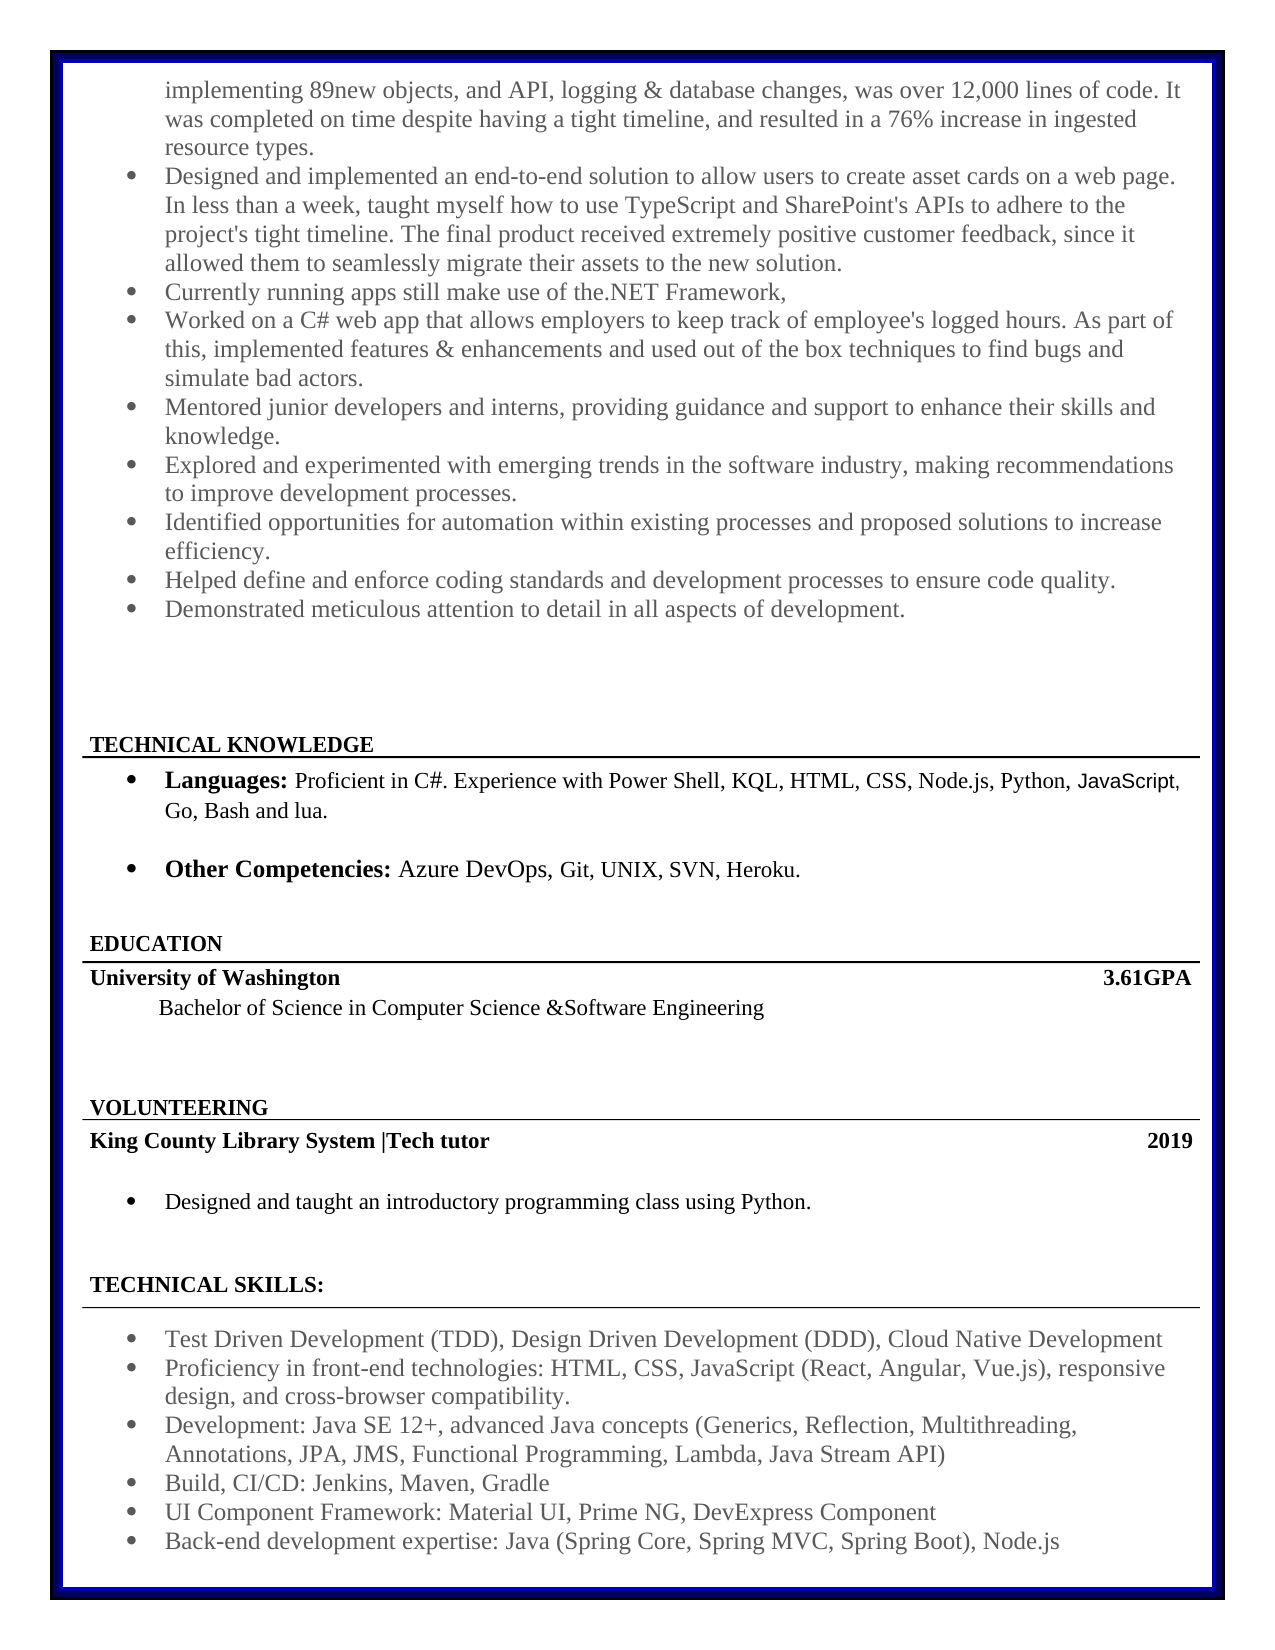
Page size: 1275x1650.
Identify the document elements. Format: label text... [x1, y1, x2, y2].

text King County Library System |Tech tutor 2019 [89, 1127, 1200, 1154]
list Demonstrated meticulous attention to detail in all aspects of development. [127, 594, 1182, 623]
list Other Competencies: Azure DevOps, Git, UNIX, SVN, Heroku. [127, 854, 1200, 883]
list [127, 75, 1183, 161]
text University of Washington 3.61GPA [89, 963, 1200, 990]
list Designed and taught an introductory programming class using Python. [127, 1188, 1200, 1214]
list Explored and experimented with emerging trends in the software industry, making recommendations to improve development processes. [127, 450, 1182, 507]
text EDUCATION [89, 930, 1200, 956]
list Helped define and enforce coding standards and development processes to ensure code quality. [127, 565, 1182, 594]
list Test Driven Development (TDD), Design Driven Development (DDD), Cloud Native Development [127, 1324, 1182, 1352]
list Designed and implemented an end-to-end solution to allow users to create asset cards on a web page. In less than a week, taught myself how to use TypeScript and SharePoint's APIs to adhere to the project's tight timeline. The final product received extremely positive customer feedback, since it allowed them to seamlessly migrate their assets to the new solution. [127, 161, 1182, 276]
text Bachelor of Science in Computer Science &Software Engineering [158, 994, 1200, 1020]
text TECHNICAL SKILLS: [89, 1271, 1200, 1297]
list Currently running apps still make use of the.NET Framework, [127, 277, 1182, 305]
text TECHNICAL KNOWLEDGE [89, 731, 1200, 757]
list Proficiency in front-end technologies: HTML, CSS, JavaScript (React, Angular, Vue.js), responsive design, and cross-browser compatibility. [127, 1353, 1182, 1410]
list Mentored junior developers and interns, providing guidance and support to enhance their skills and knowledge. [127, 392, 1182, 449]
list Worked on a C# web app that allows employers to keep track of employee's logged hours. As part of this, implemented features & enhancements and used out of the box techniques to find bugs and simulate bad actors. [127, 306, 1182, 392]
list UI Component Framework: Material UI, Prime NG, DevExpress Component [127, 1497, 1182, 1526]
text VOLUNTEERING [89, 1094, 1200, 1120]
list Build, CI/CD: Jenkins, Maven, Gradle [127, 1468, 1182, 1497]
list Development: Java SE 12+, advanced Java concepts (Generics, Reflection, Multithreading, Annotations, JPA, JMS, Functional Programming, Lambda, Java Stream API) [127, 1410, 1182, 1468]
list Languages: Proficient in C#. Experience with Power Shell, KQL, HTML, CSS, Node.js, Python, JavaScript, Go, Bash and lua. [127, 765, 1182, 823]
list Back-end development expertise: Java (Spring Core, Spring MVC, Spring Boot), Node.js [127, 1526, 1182, 1555]
list Identified opportunities for automation within existing processes and proposed solutions to increase efficiency. [127, 507, 1182, 565]
